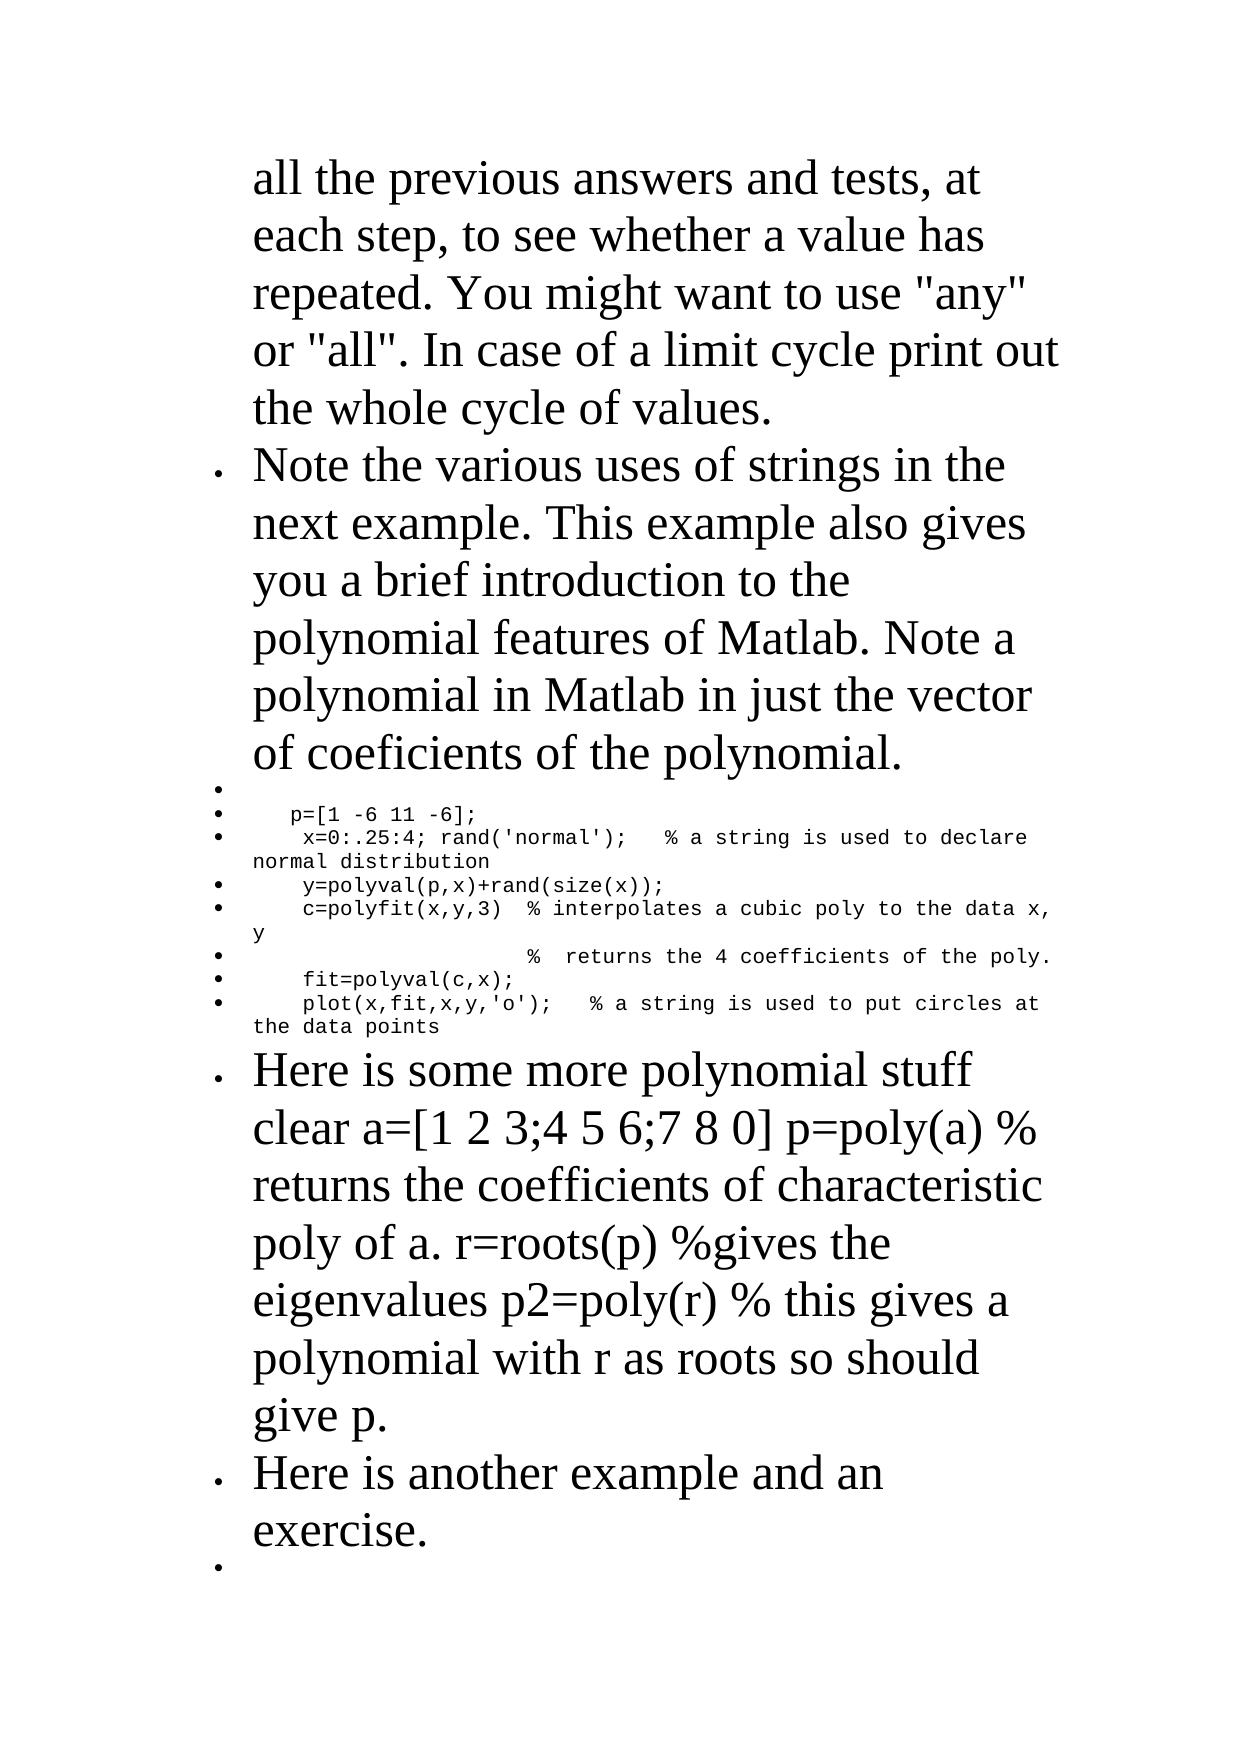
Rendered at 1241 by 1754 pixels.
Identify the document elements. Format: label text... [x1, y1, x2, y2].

list Note the various uses of strings in the next example. This example also gives you a brief introduction to the polynomial features of Matlab. Note a polynomial in Matlab in just the vector of coeficients of the polynomial. [215, 435, 1063, 780]
list Here is some more polynomial stuff clear a=[1 2 3;4 5 6;7 8 0] p=poly(a) % returns the coefficients of characteristic poly of a. r=roots(p) %gives the eigenvalues p2=poly(r) % this gives a polynomial with r as roots so should give p. [215, 1040, 1063, 1443]
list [215, 148, 1063, 435]
list p=[1 -6 11 -6]; [215, 804, 1063, 827]
list plot(x,fit,x,y,'o'); % a string is used to put circles at the data points [215, 993, 1063, 1040]
list c=polyfit(x,y,3) % interpolates a cubic poly to the data x, y [215, 898, 1063, 946]
list % returns the 4 coefficients of the poly. [215, 946, 1063, 969]
list y=polyval(p,x)+rand(size(x)); [215, 875, 1063, 898]
list Here is another example and an exercise. [215, 1443, 1063, 1558]
list x=0:.25:4; rand('normal'); % a string is used to declare normal distribution [215, 827, 1063, 875]
list fit=polyval(c,x); [215, 969, 1063, 993]
